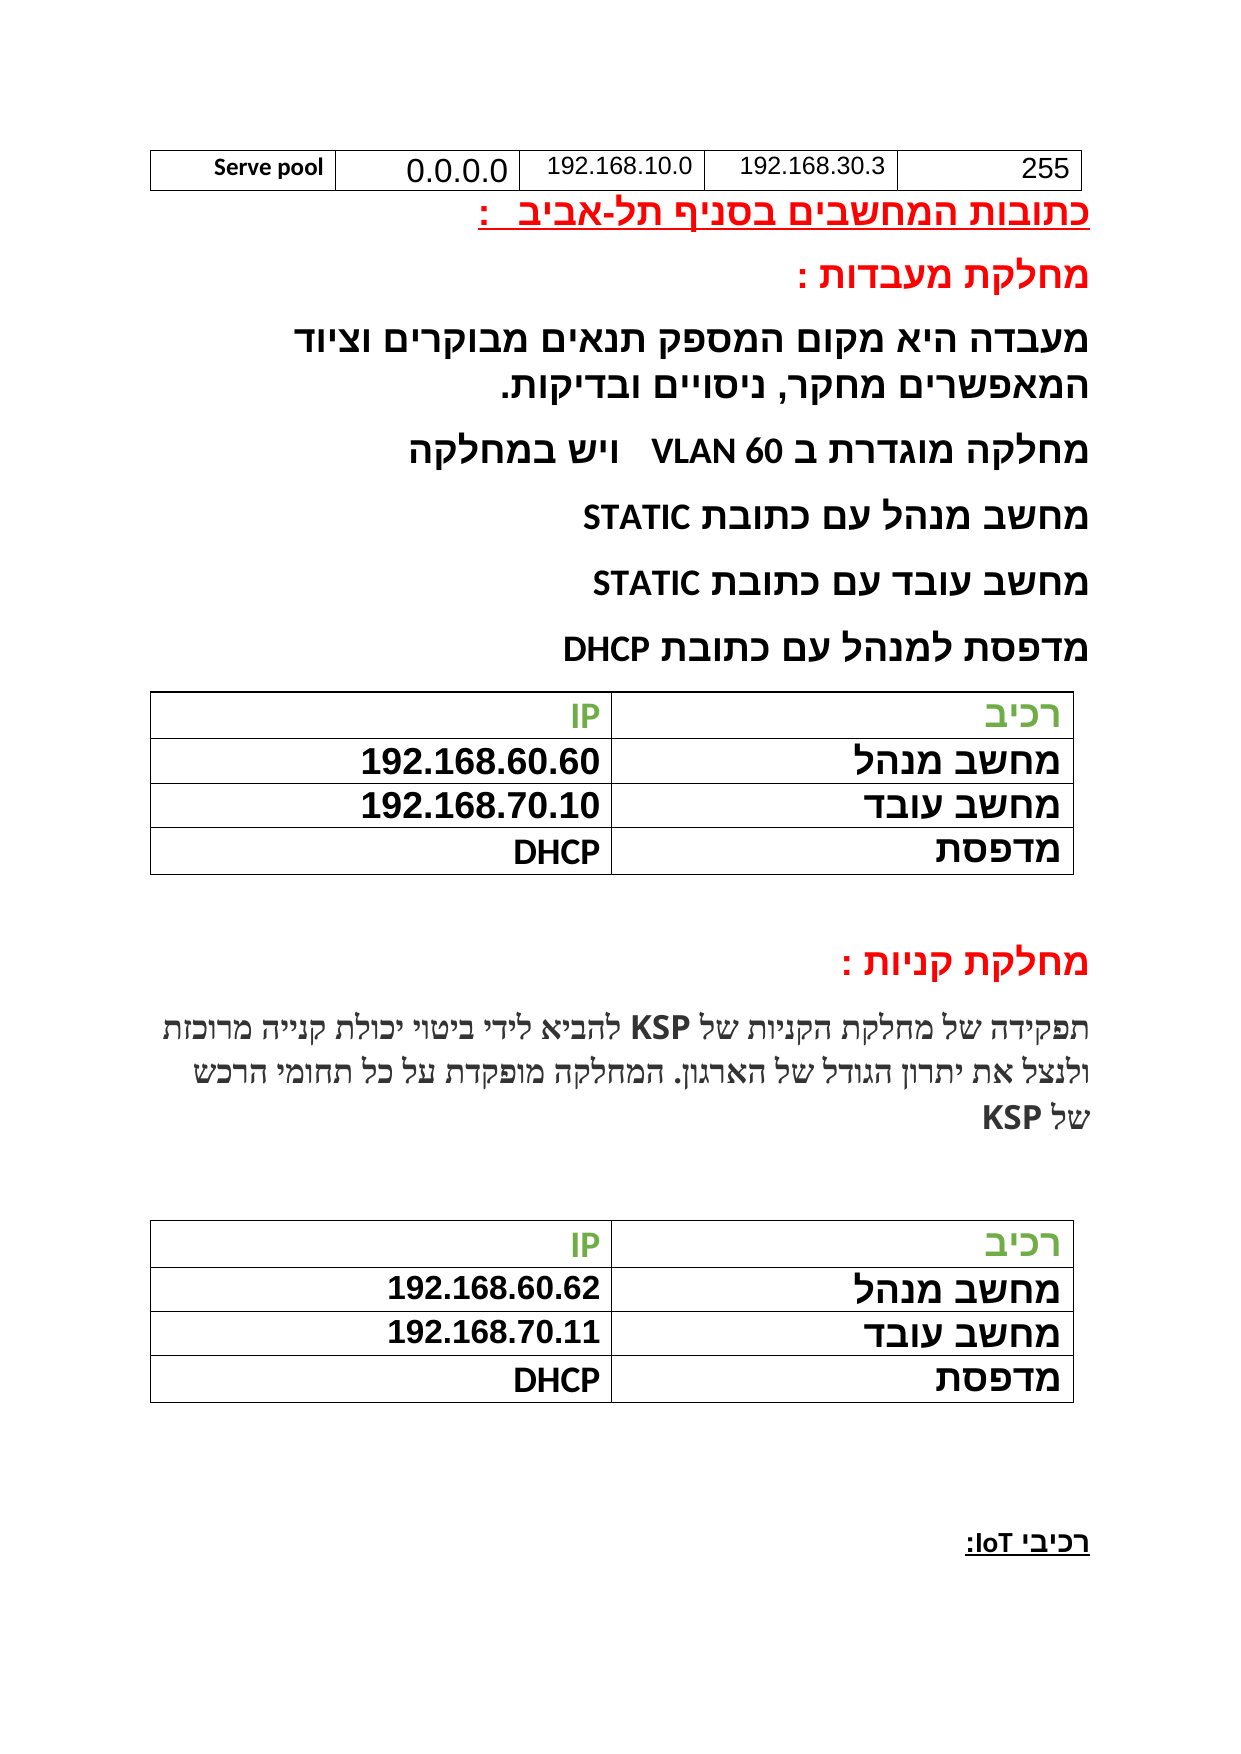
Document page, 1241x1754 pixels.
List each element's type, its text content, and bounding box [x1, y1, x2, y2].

text מחלקת מעבדות : [150, 254, 1090, 297]
table_header רכיב [612, 1221, 1073, 1267]
text כתובות המחשבים בסניף תל-אביב : [150, 191, 1090, 234]
table_cell מדפסת [612, 1356, 1073, 1402]
text מחלקת קניות : [150, 941, 1090, 984]
table_cell DHCP [151, 1356, 611, 1402]
table_cell 255 [898, 151, 1081, 189]
table_cell Serve pool [151, 151, 335, 189]
table_cell מחשב עובד [612, 784, 1073, 827]
table_header IP [151, 1221, 611, 1267]
table_cell מחשב מנהל [612, 739, 1073, 782]
table_cell מחשב עובד [612, 1312, 1073, 1355]
table_cell 192.168.70.11 [151, 1312, 611, 1355]
table_cell מחשב מנהל [612, 1268, 1073, 1311]
table_cell 0.0.0.0 [336, 151, 519, 189]
table_cell 192.168.10.0 [520, 151, 704, 189]
table_cell 192.168.60.62 [151, 1268, 611, 1311]
table_header רכיב [612, 693, 1073, 738]
text מחלקה מוגדרת ב VLAN 60 ויש במחלקה [150, 427, 1090, 473]
table_cell 192.168.70.10 [151, 784, 611, 827]
table_header IP [151, 693, 611, 738]
table_cell DHCP [151, 828, 611, 873]
text רכיבי IoT: [150, 1524, 1090, 1560]
text מדפסת למנהל עם כתובת DHCP [150, 625, 1090, 671]
text מעבדה היא מקום המספק תנאים מבוקרים וציוד המאפשרים מחקר, ניסויים ובדיקות. [150, 317, 1090, 407]
text מחשב מנהל עם כתובת STATIC [150, 493, 1090, 539]
table_cell 192.168.60.60 [151, 739, 611, 782]
text תפקידה של מחלקת הקניות של KSP להביא לידי ביטוי יכולת קנייה מרוכזת ולנצל את יתרון הגודל של הארגון. המחלקה מופקדת על כל תחומי הרכש של KSP [150, 1004, 1090, 1139]
text מחשב עובד עם כתובת STATIC [150, 559, 1090, 605]
table_cell 192.168.30.3 [705, 151, 897, 189]
table_cell מדפסת [612, 828, 1073, 873]
